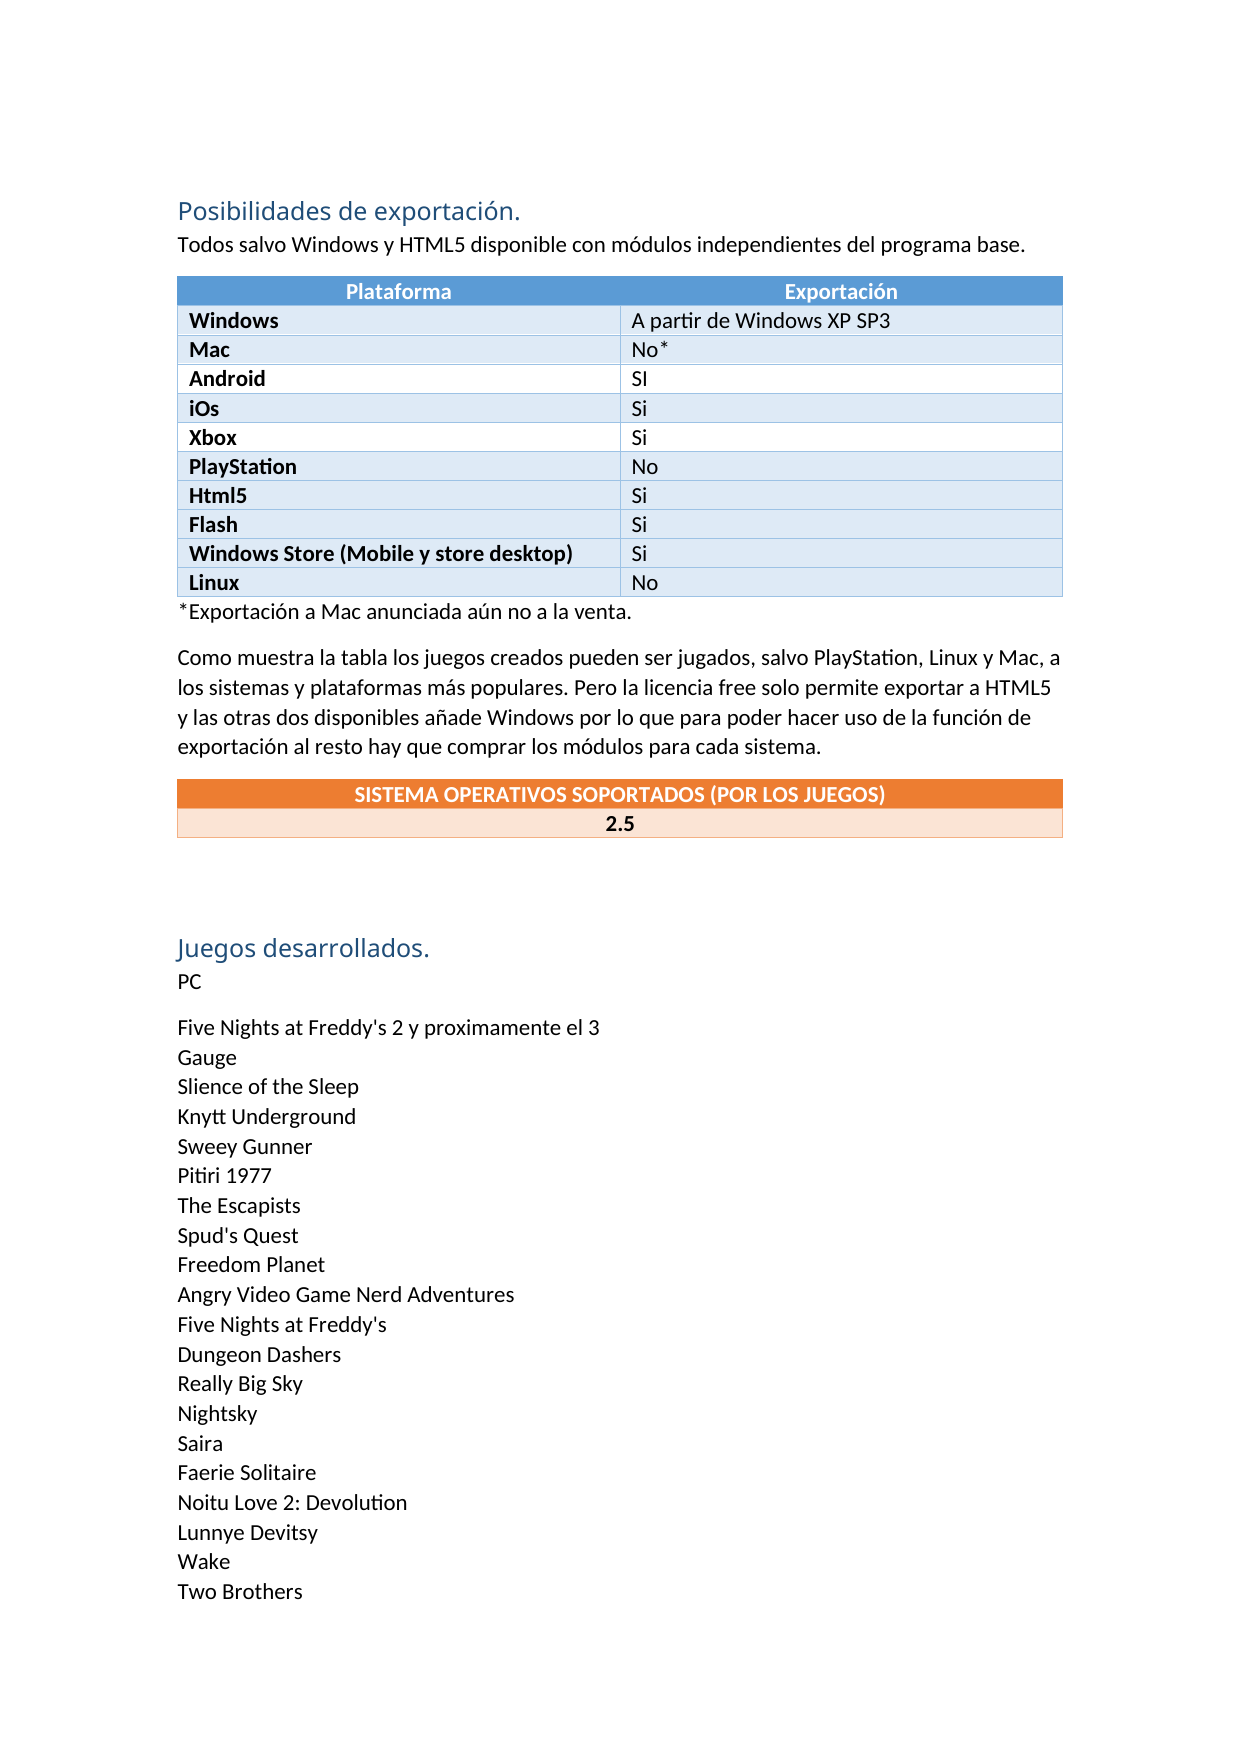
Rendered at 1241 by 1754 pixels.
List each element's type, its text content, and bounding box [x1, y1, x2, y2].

table_cell No [621, 452, 1062, 480]
table_cell iOs [178, 394, 620, 422]
table_cell Linux [178, 568, 620, 596]
table_cell SI [621, 365, 1062, 393]
table_cell Si [621, 481, 1062, 509]
text PC [177, 967, 1063, 995]
table_cell Windows Store (Mobile y store desktop) [178, 539, 620, 567]
table_cell Si [621, 510, 1062, 538]
table_cell Html5 [178, 481, 620, 509]
text *Exportación a Mac anunciada aún no a la venta. [177, 597, 1063, 625]
table_cell No [621, 568, 1062, 596]
table_header Plataforma [178, 278, 620, 305]
table_cell No* [621, 336, 1062, 363]
text Como muestra la tabla los juegos creados pueden ser jugados, salvo PlayStation, Linux y Mac, a los sistemas y plataformas más populares. Pero la licencia free solo permite exportar a HTML5 y las otras dos disponibles añade Windows por lo que para poder hacer uso de la función de exportación al resto hay que comprar los módulos para cada sistema. [177, 643, 1063, 761]
table_cell Windows [178, 306, 620, 334]
table_cell Xbox [178, 423, 620, 451]
table_header Exportación [620, 278, 1062, 305]
table_cell A partir de Windows XP SP3 [621, 306, 1062, 334]
table_header SISTEMA OPERATIVOS SOPORTADOS (POR LOS JUEGOS) [178, 780, 1062, 808]
table_cell Flash [178, 510, 620, 538]
table_cell PlayStation [178, 452, 620, 480]
table_cell 2.5 [178, 809, 1062, 837]
table_cell Android [178, 365, 620, 393]
table_cell Si [621, 423, 1062, 451]
subtitle Juegos desarrollados. [177, 931, 1063, 965]
subtitle Posibilidades de exportación. [177, 194, 1063, 228]
table_cell Si [621, 539, 1062, 567]
table_cell Si [621, 394, 1062, 422]
text Todos salvo Windows y HTML5 disponible con módulos independientes del programa base. [177, 230, 1063, 258]
table_cell Mac [178, 336, 620, 363]
